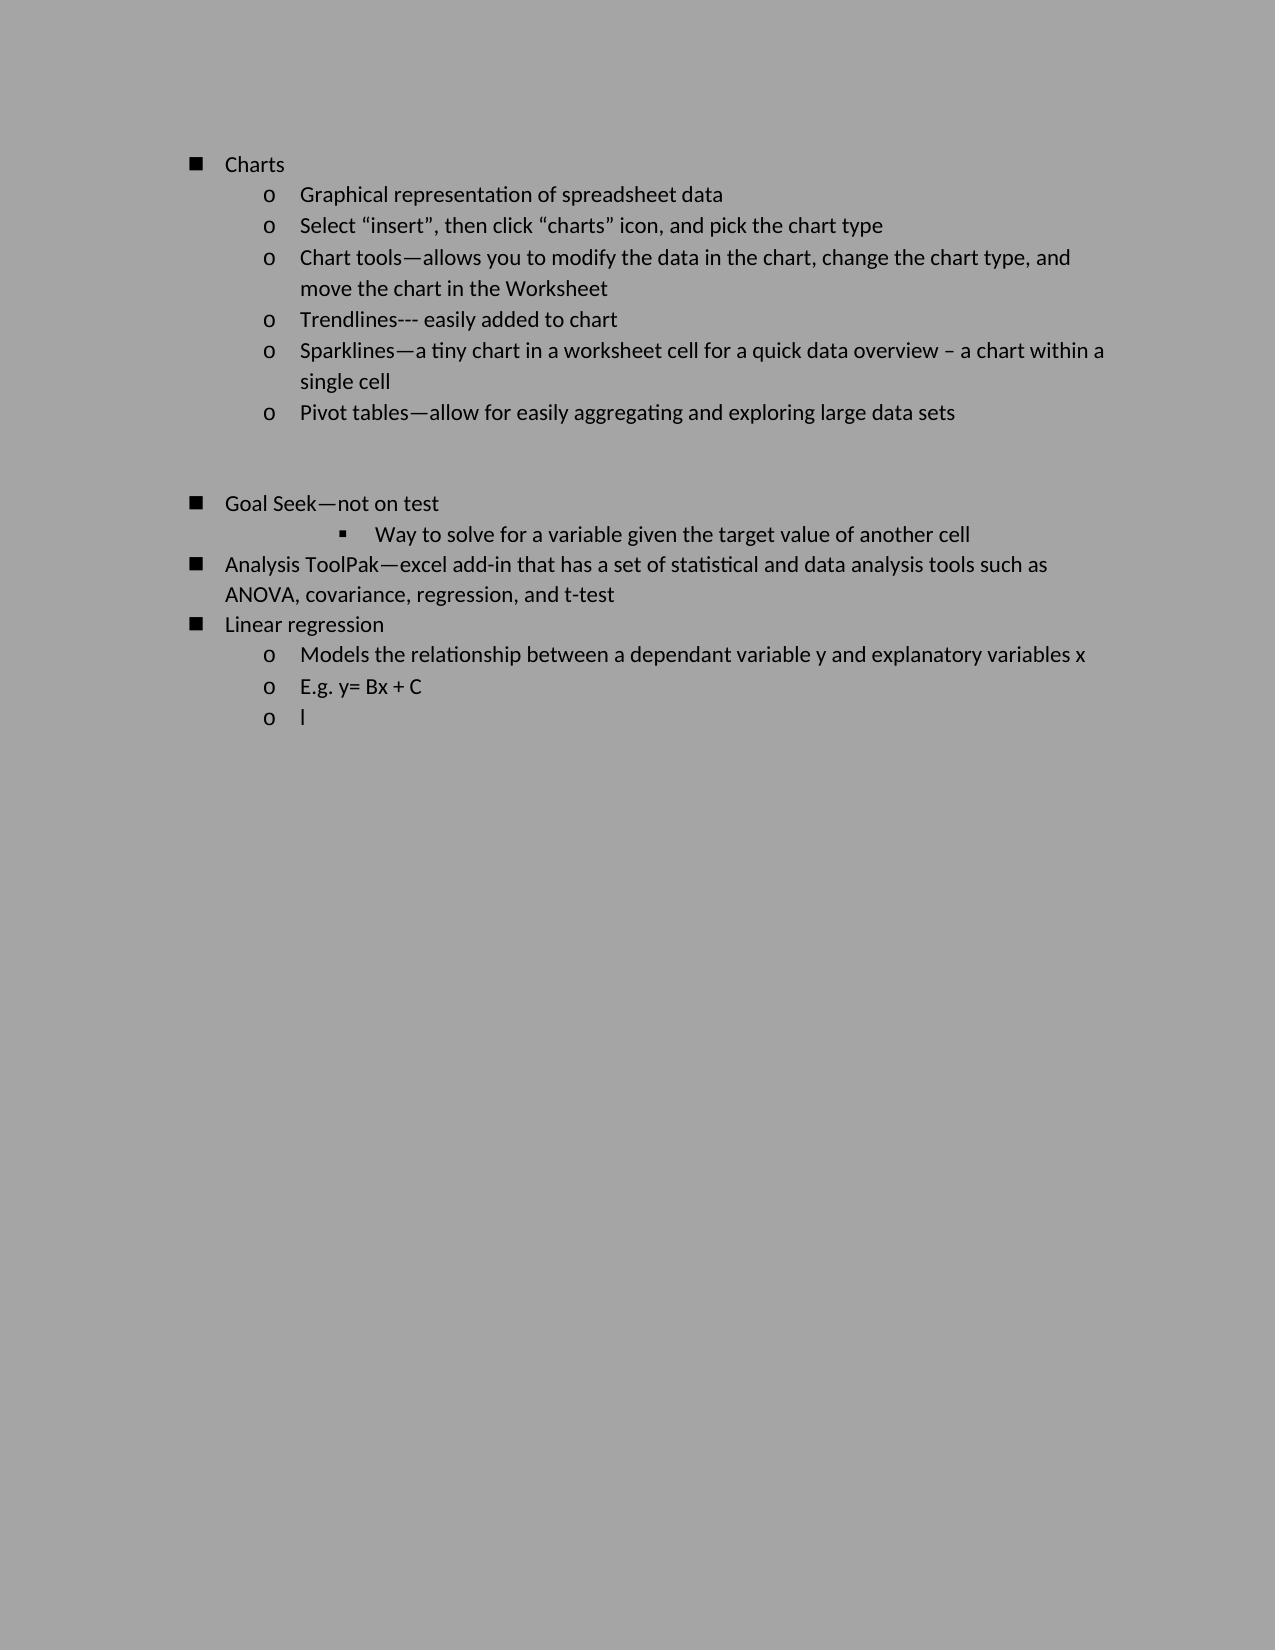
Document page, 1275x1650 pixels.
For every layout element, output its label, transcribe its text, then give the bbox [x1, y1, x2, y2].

list Sparklines—a tiny chart in a worksheet cell for a quick data overview – a chart within a single cell [262, 336, 1125, 396]
list Models the relationship between a dependant variable y and explanatory variables x [262, 641, 1125, 670]
list E.g. y= Bx + C [262, 672, 1125, 701]
list Analysis ToolPak—excel add-in that has a set of statistical and data analysis tools such as ANOVA, covariance, regression, and t-test [187, 550, 1125, 608]
list Trendlines--- easily added to chart [262, 305, 1125, 334]
list Select “insert”, then click “charts” icon, and pick the chart type [262, 212, 1125, 241]
list Pivot tables—allow for easily aggregating and exploring large data sets [262, 398, 1125, 427]
list l [262, 703, 1125, 733]
list Linear regression [187, 610, 1125, 638]
list Charts [187, 150, 1125, 178]
list Way to solve for a variable given the target value of another cell [337, 520, 1125, 548]
list Goal Seek—not on test [187, 489, 1125, 518]
list Graphical representation of spreadsheet data [262, 180, 1125, 209]
list Chart tools—allows you to modify the data in the chart, change the chart type, and move the chart in the Worksheet [262, 243, 1125, 302]
